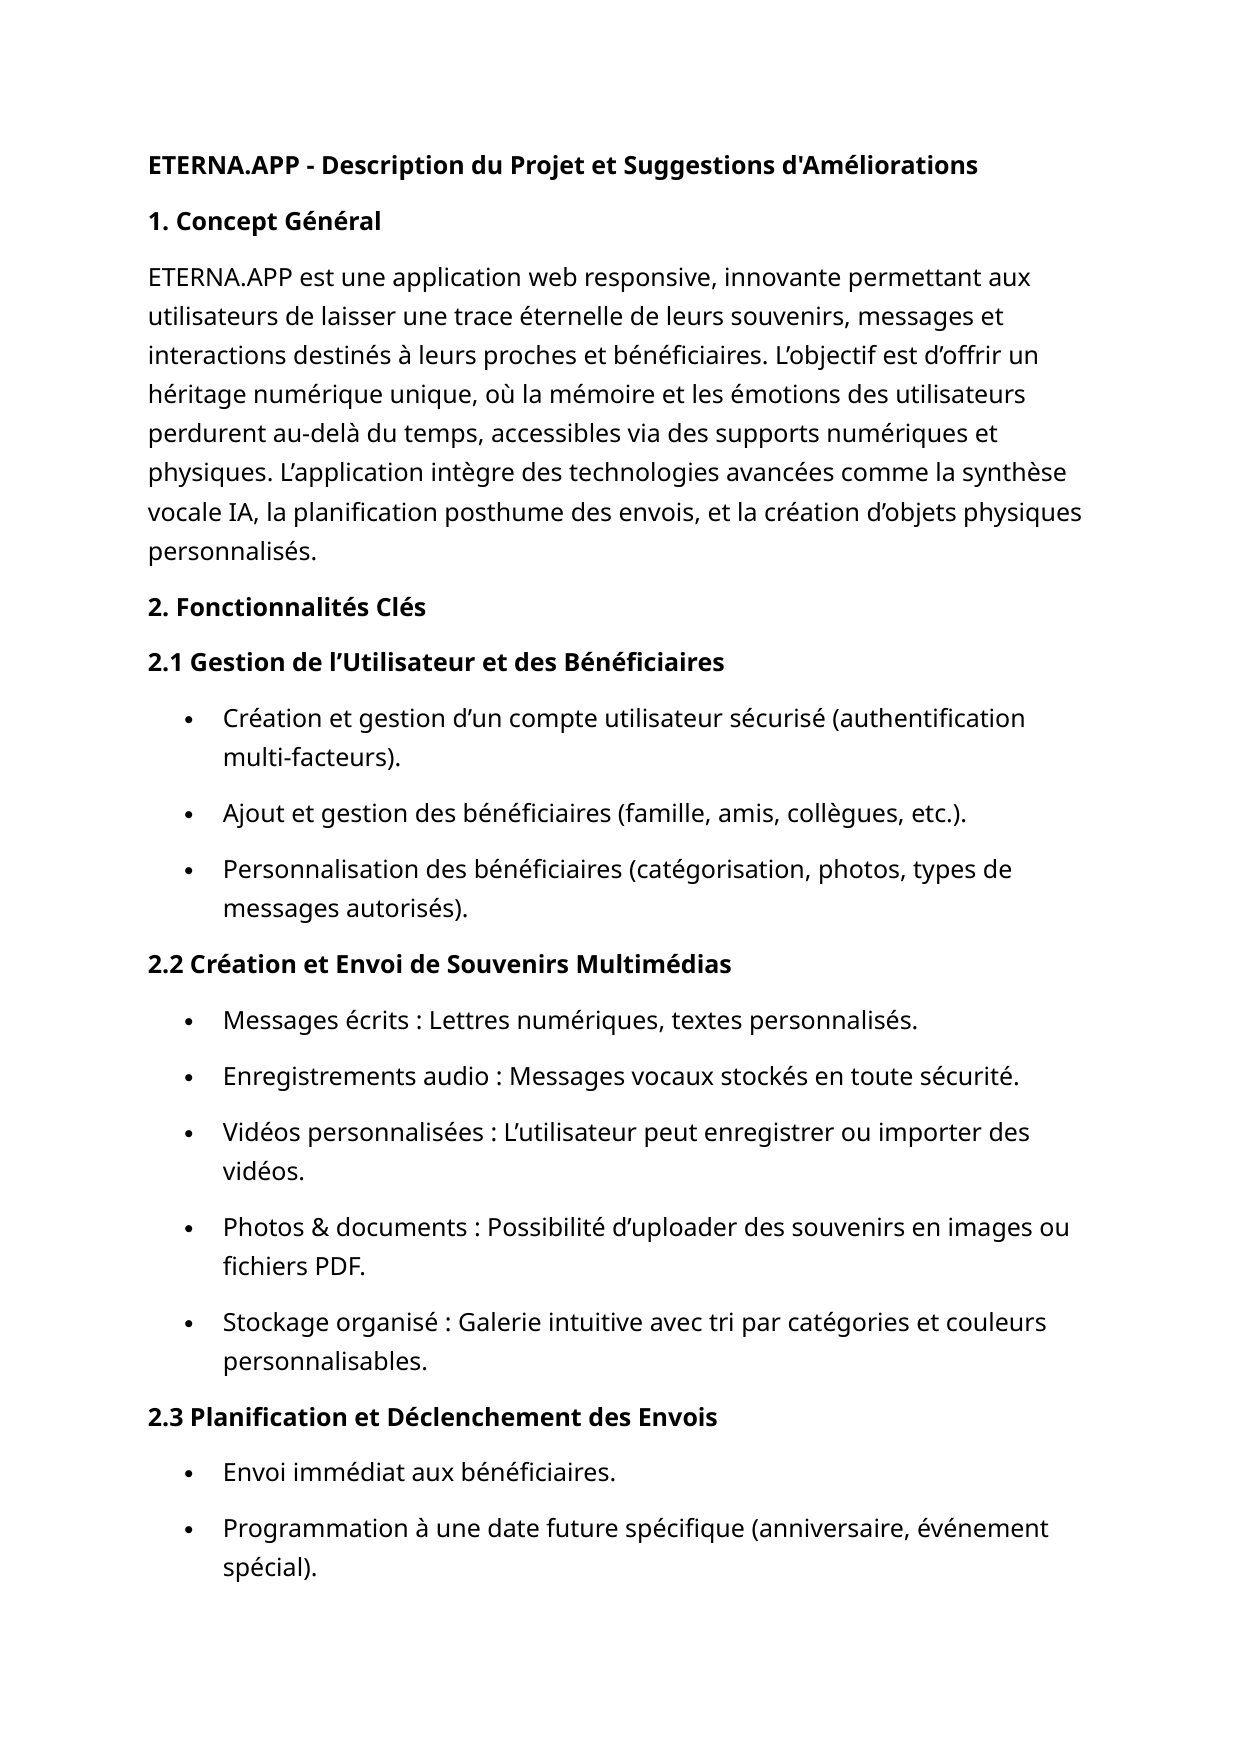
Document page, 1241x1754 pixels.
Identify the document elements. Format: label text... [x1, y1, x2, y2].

list Création et gestion d’un compte utilisateur sécurisé (authentification multi-facteurs). [185, 701, 1093, 774]
text 2.1 Gestion de l’Utilisateur et des Bénéficiaires [148, 645, 1093, 679]
list Stockage organisé : Galerie intuitive avec tri par catégories et couleurs personnalisables. [185, 1304, 1093, 1377]
text 2.3 Planification et Déclenchement des Envois [148, 1399, 1093, 1433]
list Programmation à une date future spécifique (anniversaire, événement spécial). [185, 1511, 1093, 1584]
text 1. Concept Général [148, 203, 1093, 237]
list Enregistrements audio : Messages vocaux stockés en toute sécurité. [185, 1058, 1093, 1092]
list Personnalisation des bénéficiaires (catégorisation, photos, types de messages autorisés). [185, 852, 1093, 925]
list Ajout et gestion des bénéficiaires (famille, amis, collègues, etc.). [185, 796, 1093, 830]
text 2. Fonctionnalités Clés [148, 589, 1093, 623]
text ETERNA.APP - Description du Projet et Suggestions d'Améliorations [148, 148, 1093, 182]
text ETERNA.APP est une application web responsive, innovante permettant aux utilisateurs de laisser une trace éternelle de leurs souvenirs, messages et interactions destinés à leurs proches et bénéficiaires. L’objectif est d’offrir un héritage numérique unique, où la mémoire et les émotions des utilisateurs perdurent au-delà du temps, accessibles via des supports numériques et physiques. L’application intègre des technologies avancées comme la synthèse vocale IA, la planification posthume des envois, et la création d’objets physiques personnalisés. [148, 259, 1093, 567]
list Envoi immédiat aux bénéficiaires. [185, 1455, 1093, 1489]
text 2.2 Création et Envoi de Souvenirs Multimédias [148, 947, 1093, 981]
list Vidéos personnalisées : L’utilisateur peut enregistrer ou importer des vidéos. [185, 1114, 1093, 1187]
list Messages écrits : Lettres numériques, textes personnalisés. [185, 1003, 1093, 1037]
list Photos & documents : Possibilité d’uploader des souvenirs en images ou fichiers PDF. [185, 1209, 1093, 1282]
